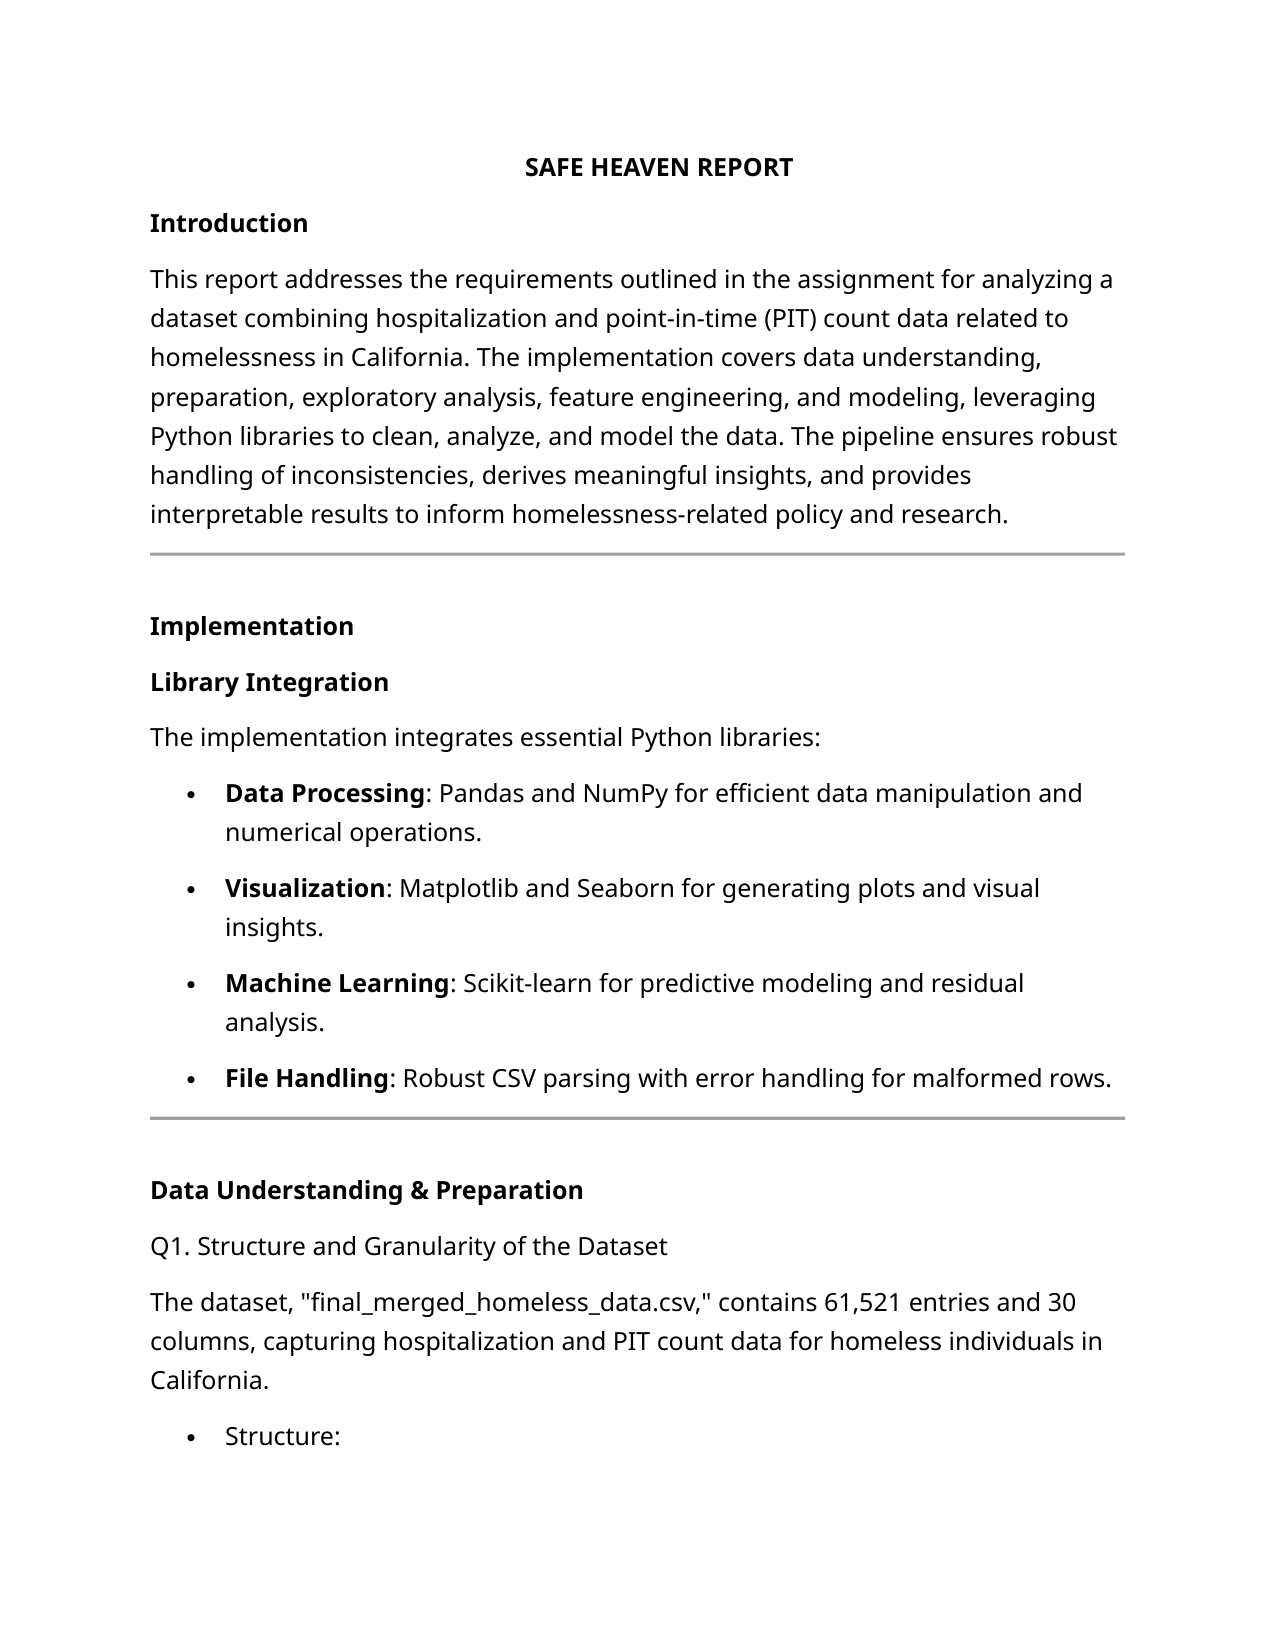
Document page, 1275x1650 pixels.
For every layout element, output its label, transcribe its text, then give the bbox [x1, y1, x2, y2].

text SAFE HEAVEN REPORT [150, 150, 1125, 184]
text Data Understanding & Preparation [150, 1172, 1125, 1207]
text Library Integration [150, 664, 1125, 698]
list File Handling: Robust CSV parsing with error handling for malformed rows. [187, 1061, 1125, 1095]
text Q1. Structure and Granularity of the Dataset [150, 1228, 1125, 1262]
text Implementation [150, 608, 1125, 642]
list Structure: [187, 1418, 1125, 1452]
text This report addresses the requirements outlined in the assignment for analyzing a dataset combining hospitalization and point-in-time (PIT) count data related to homelessness in California. The implementation covers data understanding, preparation, exploratory analysis, feature engineering, and modeling, leveraging Python libraries to clean, analyze, and model the data. The pipeline ensures robust handling of inconsistencies, derives meaningful insights, and provides interpretable results to inform homelessness-related policy and research. [150, 262, 1125, 531]
text Introduction [150, 206, 1125, 240]
list Data Processing: Pandas and NumPy for efficient data manipulation and numerical operations. [187, 776, 1125, 849]
text The implementation integrates essential Python libraries: [150, 720, 1125, 754]
text The dataset, "final_merged_homeless_data.csv," contains 61,521 entries and 30 columns, capturing hospitalization and PIT count data for homeless individuals in California. [150, 1284, 1125, 1397]
list Visualization: Matplotlib and Seaborn for generating plots and visual insights. [187, 871, 1125, 944]
list Machine Learning: Scikit-learn for predictive modeling and residual analysis. [187, 966, 1125, 1039]
